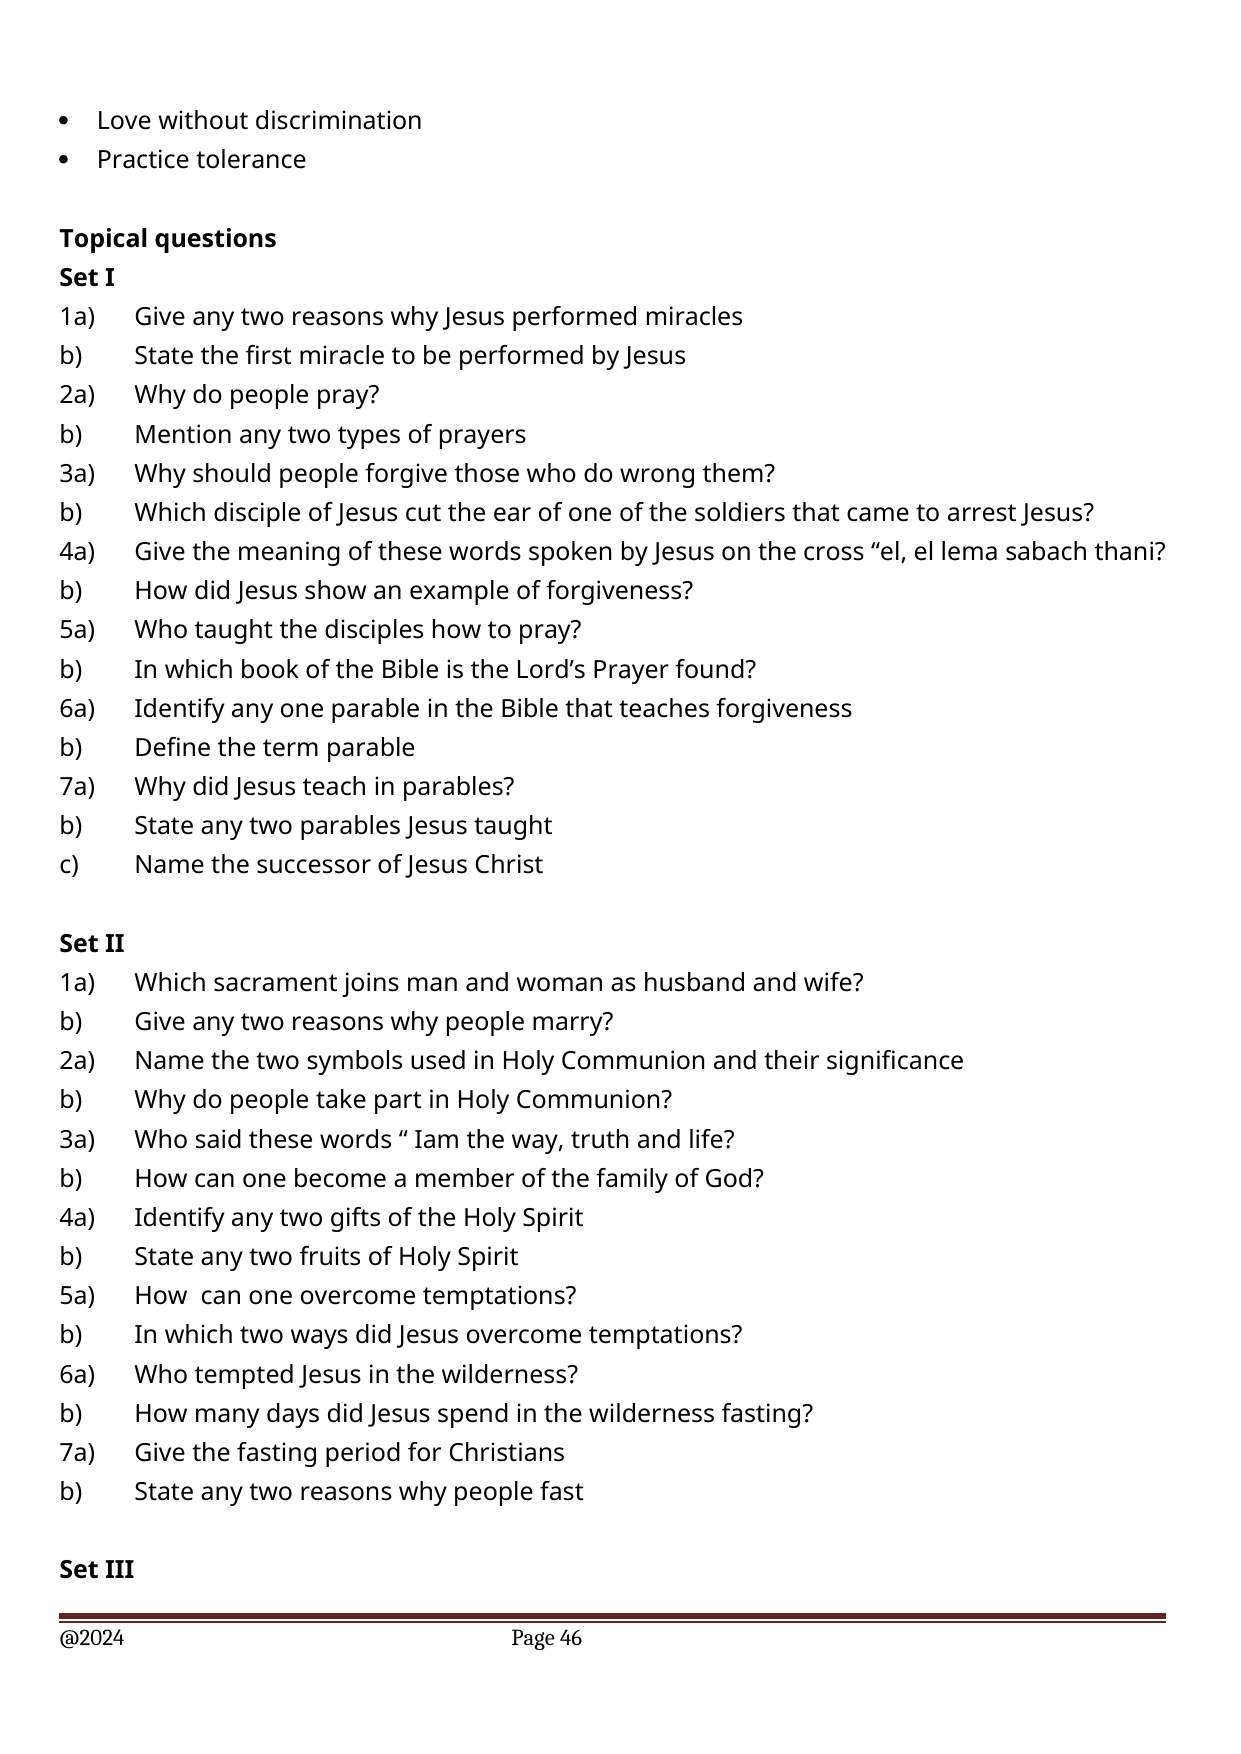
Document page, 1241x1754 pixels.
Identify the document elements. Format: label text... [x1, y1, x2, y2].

text 2a) Name the two symbols used in Holy Communion and their significance [59, 1043, 1166, 1077]
text b) Mention any two types of prayers [59, 416, 1166, 450]
text b) State the first miracle to be performed by Jesus [59, 338, 1166, 372]
text c) Name the successor of Jesus Christ [59, 847, 1166, 881]
text b) State any two parables Jesus taught [59, 808, 1166, 842]
text 5a) How can one overcome temptations? [59, 1278, 1166, 1312]
text 4a) Identify any two gifts of the Holy Spirit [59, 1200, 1166, 1234]
text b) Define the term parable [59, 730, 1166, 764]
text Topical questions [59, 221, 1166, 254]
text 5a) Who taught the disciples how to pray? [59, 612, 1166, 646]
text 2a) Why do people pray? [59, 377, 1166, 411]
text Set II [59, 926, 1166, 959]
text b) Which disciple of Jesus cut the ear of one of the soldiers that came to arrest Jesus? [59, 495, 1166, 529]
text b) How can one become a member of the family of God? [59, 1161, 1166, 1194]
text b) How did Jesus show an example of forgiveness? [59, 573, 1166, 607]
text 7a) Give the fasting period for Christians [59, 1435, 1166, 1469]
list Practice tolerance [59, 142, 1166, 176]
text 6a) Who tempted Jesus in the wilderness? [59, 1356, 1166, 1390]
text 3a) Why should people forgive those who do wrong them? [59, 456, 1166, 489]
text 1a) Give any two reasons why Jesus performed miracles [59, 299, 1166, 333]
text 6a) Identify any one parable in the Bible that teaches forgiveness [59, 691, 1166, 724]
text 7a) Why did Jesus teach in parables? [59, 769, 1166, 803]
text Set III [59, 1552, 1166, 1586]
text 1a) Which sacrament joins man and woman as husband and wife? [59, 965, 1166, 999]
text b) Give any two reasons why people marry? [59, 1004, 1166, 1038]
text 4a) Give the meaning of these words spoken by Jesus on the cross “el, el lema sabach thani? [59, 534, 1166, 568]
text b) State any two fruits of Holy Spirit [59, 1239, 1166, 1273]
text Set I [59, 260, 1166, 294]
text b) State any two reasons why people fast [59, 1474, 1166, 1508]
list Love without discrimination [59, 103, 1166, 137]
text b) How many days did Jesus spend in the wilderness fasting? [59, 1396, 1166, 1429]
text b) In which two ways did Jesus overcome temptations? [59, 1317, 1166, 1351]
text b) In which book of the Bible is the Lord’s Prayer found? [59, 651, 1166, 685]
text 3a) Who said these words “ Iam the way, truth and life? [59, 1121, 1166, 1155]
text b) Why do people take part in Holy Communion? [59, 1082, 1166, 1116]
